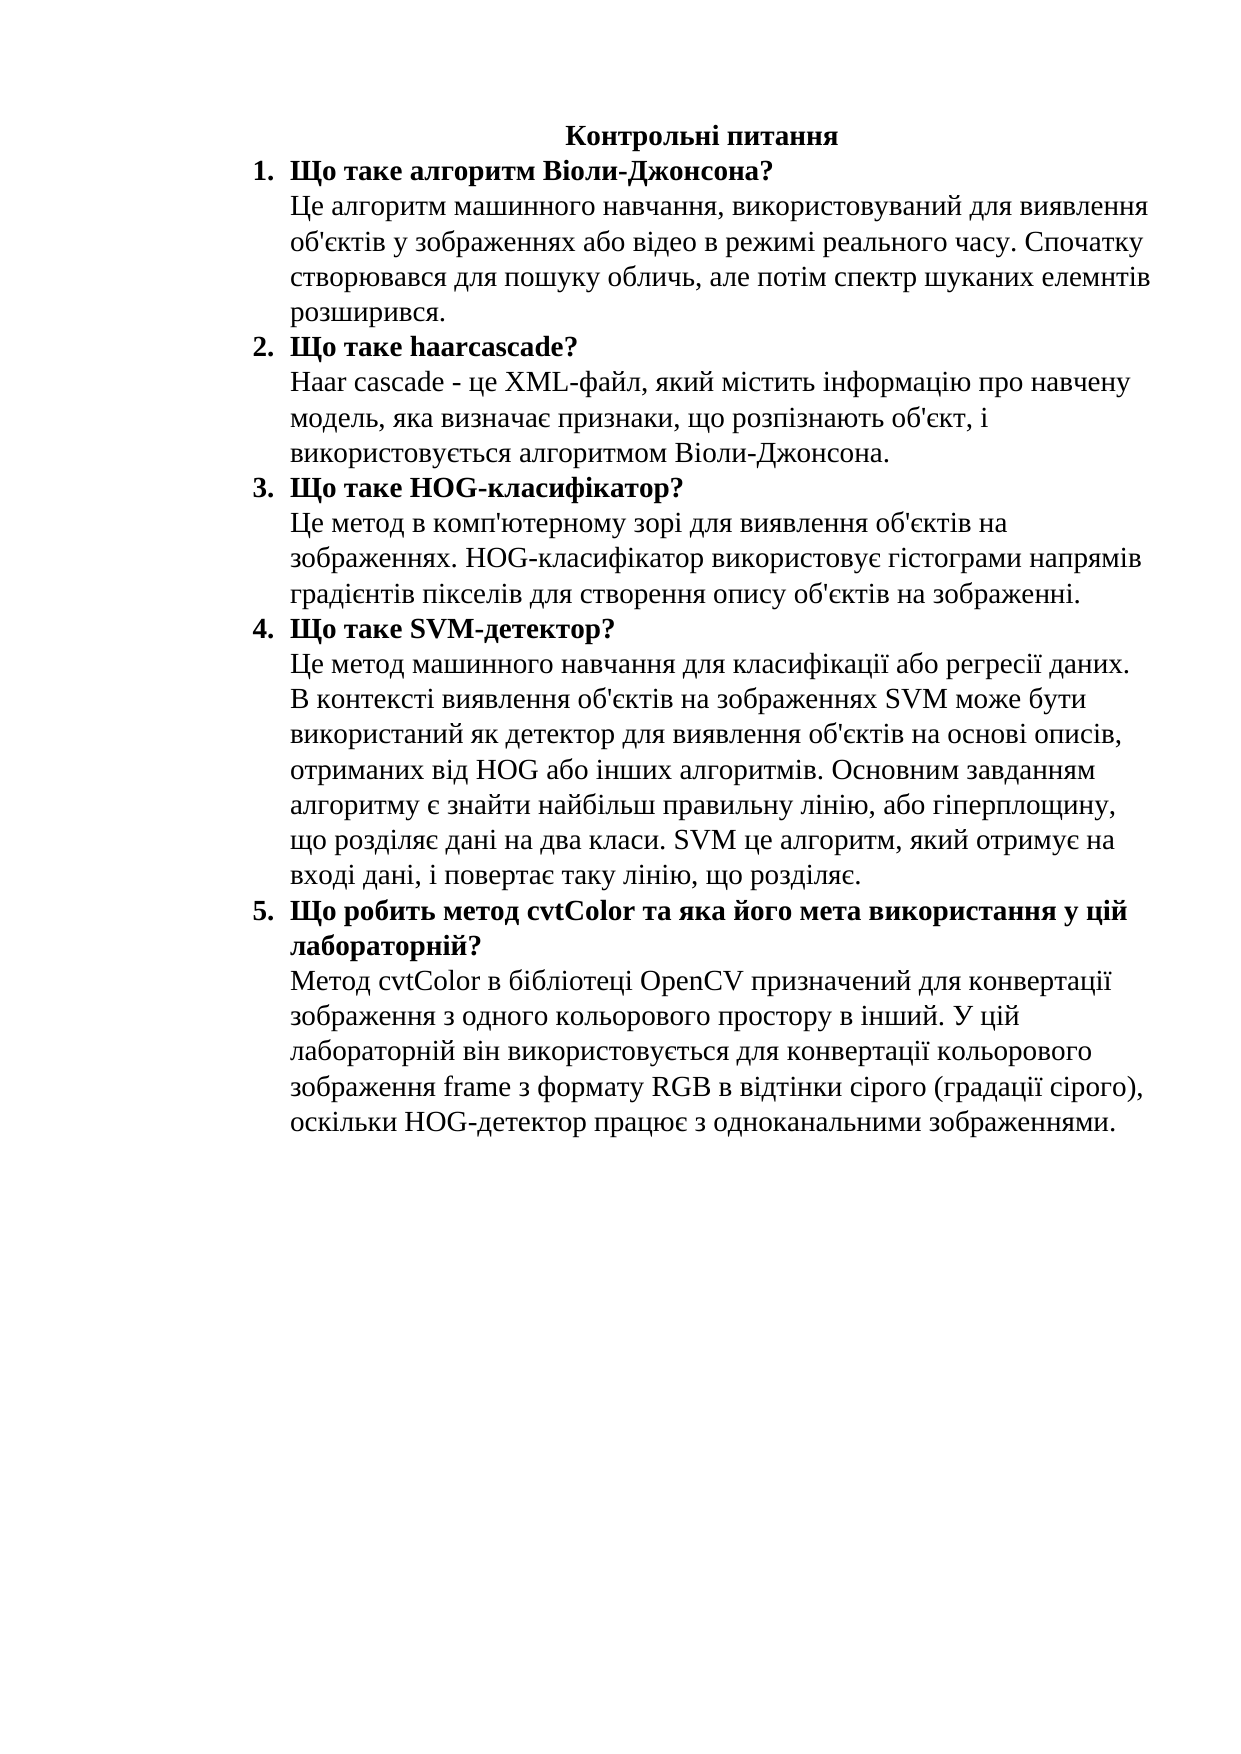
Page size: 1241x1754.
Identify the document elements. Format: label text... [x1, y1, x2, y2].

list Метод cvtColor в бібліотеці OpenCV призначений для конвертації зображення з одного кольорового простору в інший. У цій лабораторній він використовується для конвертації кольорового зображення frame з формату RGB в відтінки сірого (градації сірого), оскільки HOG-детектор працює з одноканальними зображеннями. [290, 963, 1152, 1137]
list Haar cascade - це XML-файл, який містить інформацію про навчену модель, яка визначає признаки, що розпізнають об'єкт, і використовується алгоритмом Віоли-Джонсона. [290, 364, 1152, 468]
list Що таке алгоритм Віоли-Джонсона? [252, 153, 1152, 187]
list Що таке HOG-класифікатор? [252, 470, 1152, 504]
list Контрольні питання [252, 118, 1152, 152]
list Це алгоритм машинного навчання, використовуваний для виявлення об'єктів у зображеннях або відео в режимі реального часу. Спочатку створювався для пошуку обличь, але потім спектр шуканих елемнтів розширився. [290, 188, 1152, 328]
list Що робить метод cvtColor та яка його мета використання у цій лабораторній? [252, 893, 1152, 961]
list Це метод машинного навчання для класифікації або регресії даних. В контексті виявлення об'єктів на зображеннях SVM може бути використаний як детектор для виявлення об'єктів на основі описів, отриманих від HOG або інших алгоритмів. Основним завданням алгоритму є знайти найбільш правильну лінію, або гіперплощину, що розділяє дані на два класи. SVM це алгоритм, який отримує на вході дані, і повертає таку лінію, що розділяє. [290, 646, 1152, 891]
list Що таке haarcascade? [252, 329, 1152, 363]
list Що таке SVM-детектор? [252, 611, 1152, 644]
list Це метод в комп'ютерному зорі для виявлення об'єктів на зображеннях. HOG-класифікатор використовує гістограми напрямів градієнтів пікселів для створення опису об'єктів на зображенні. [290, 505, 1152, 609]
